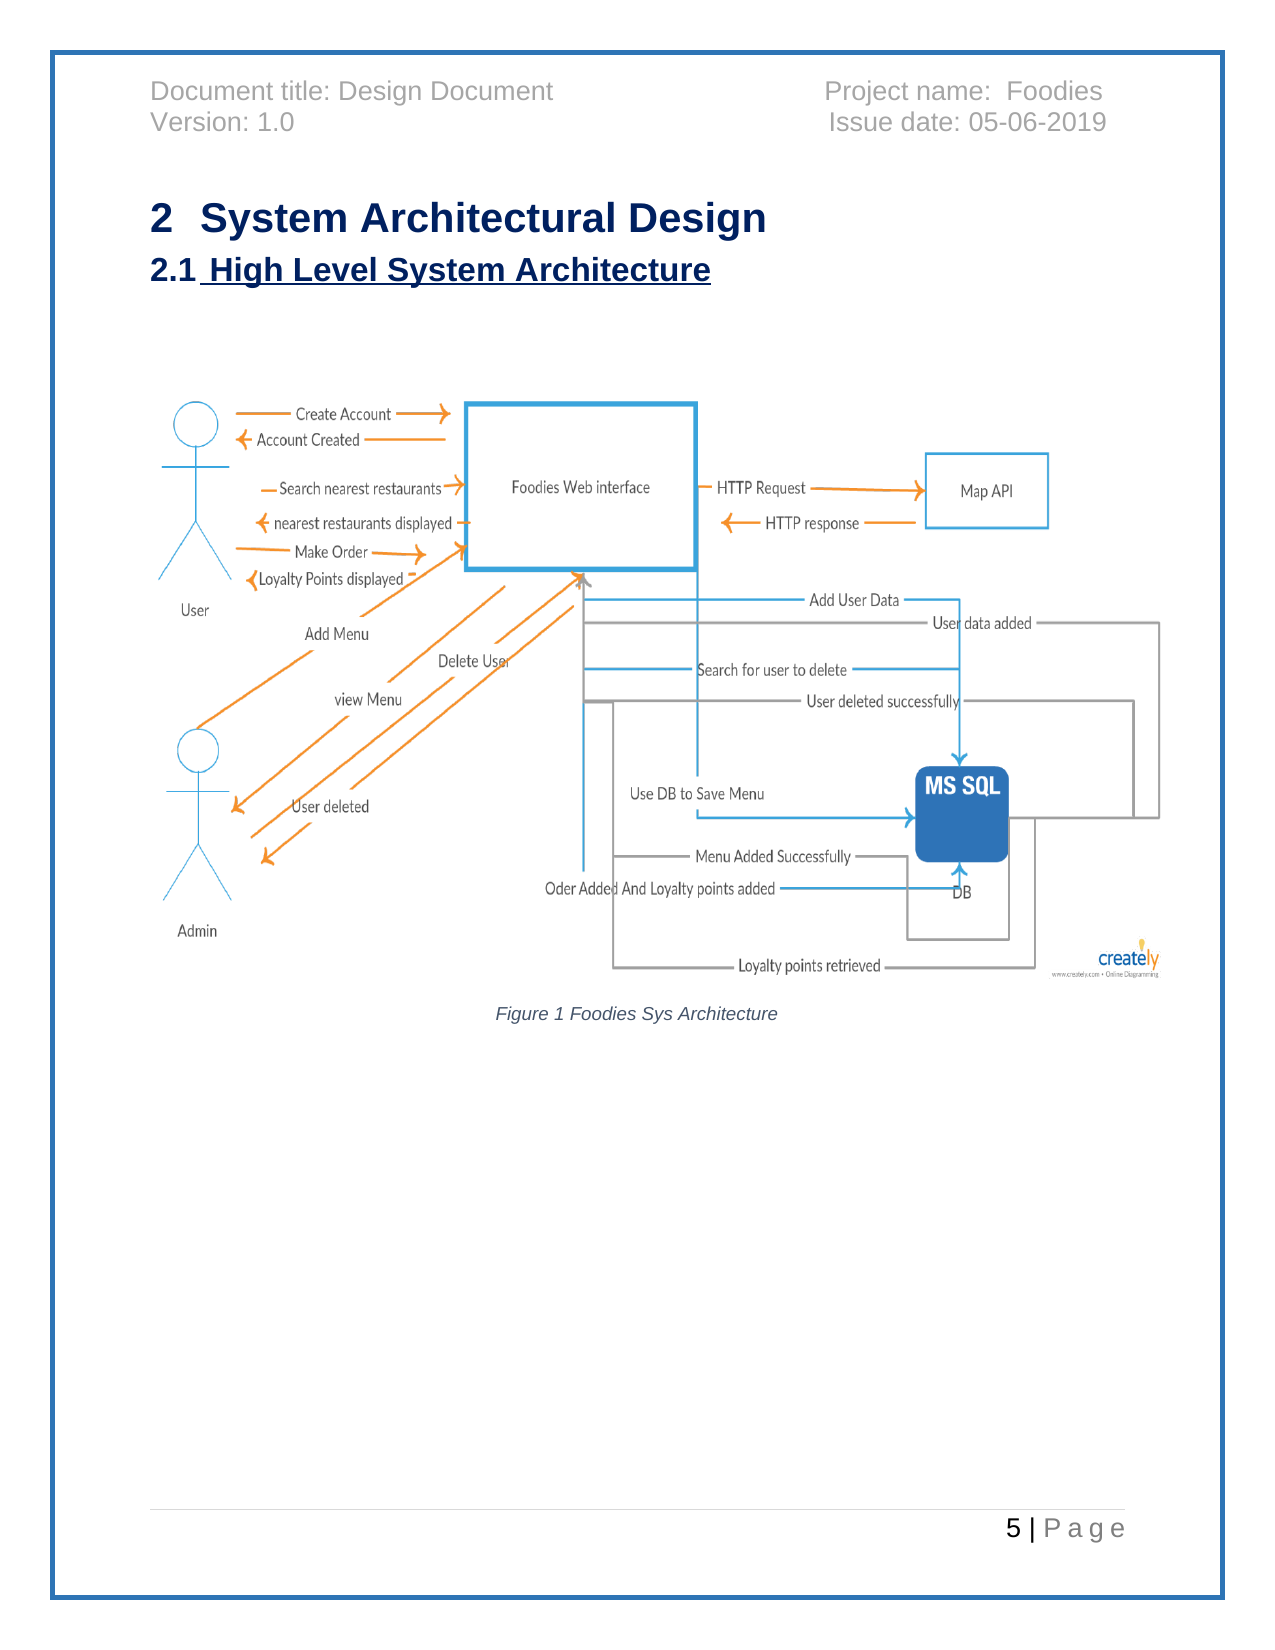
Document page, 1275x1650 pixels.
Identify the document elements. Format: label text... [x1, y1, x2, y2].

picture [150, 391, 1164, 984]
text Figure 1 Foodies Sys Architecture [150, 1003, 1125, 1025]
subtitle System Architectural Design [150, 194, 1125, 242]
subtitle High Level System Architecture [150, 249, 1125, 288]
